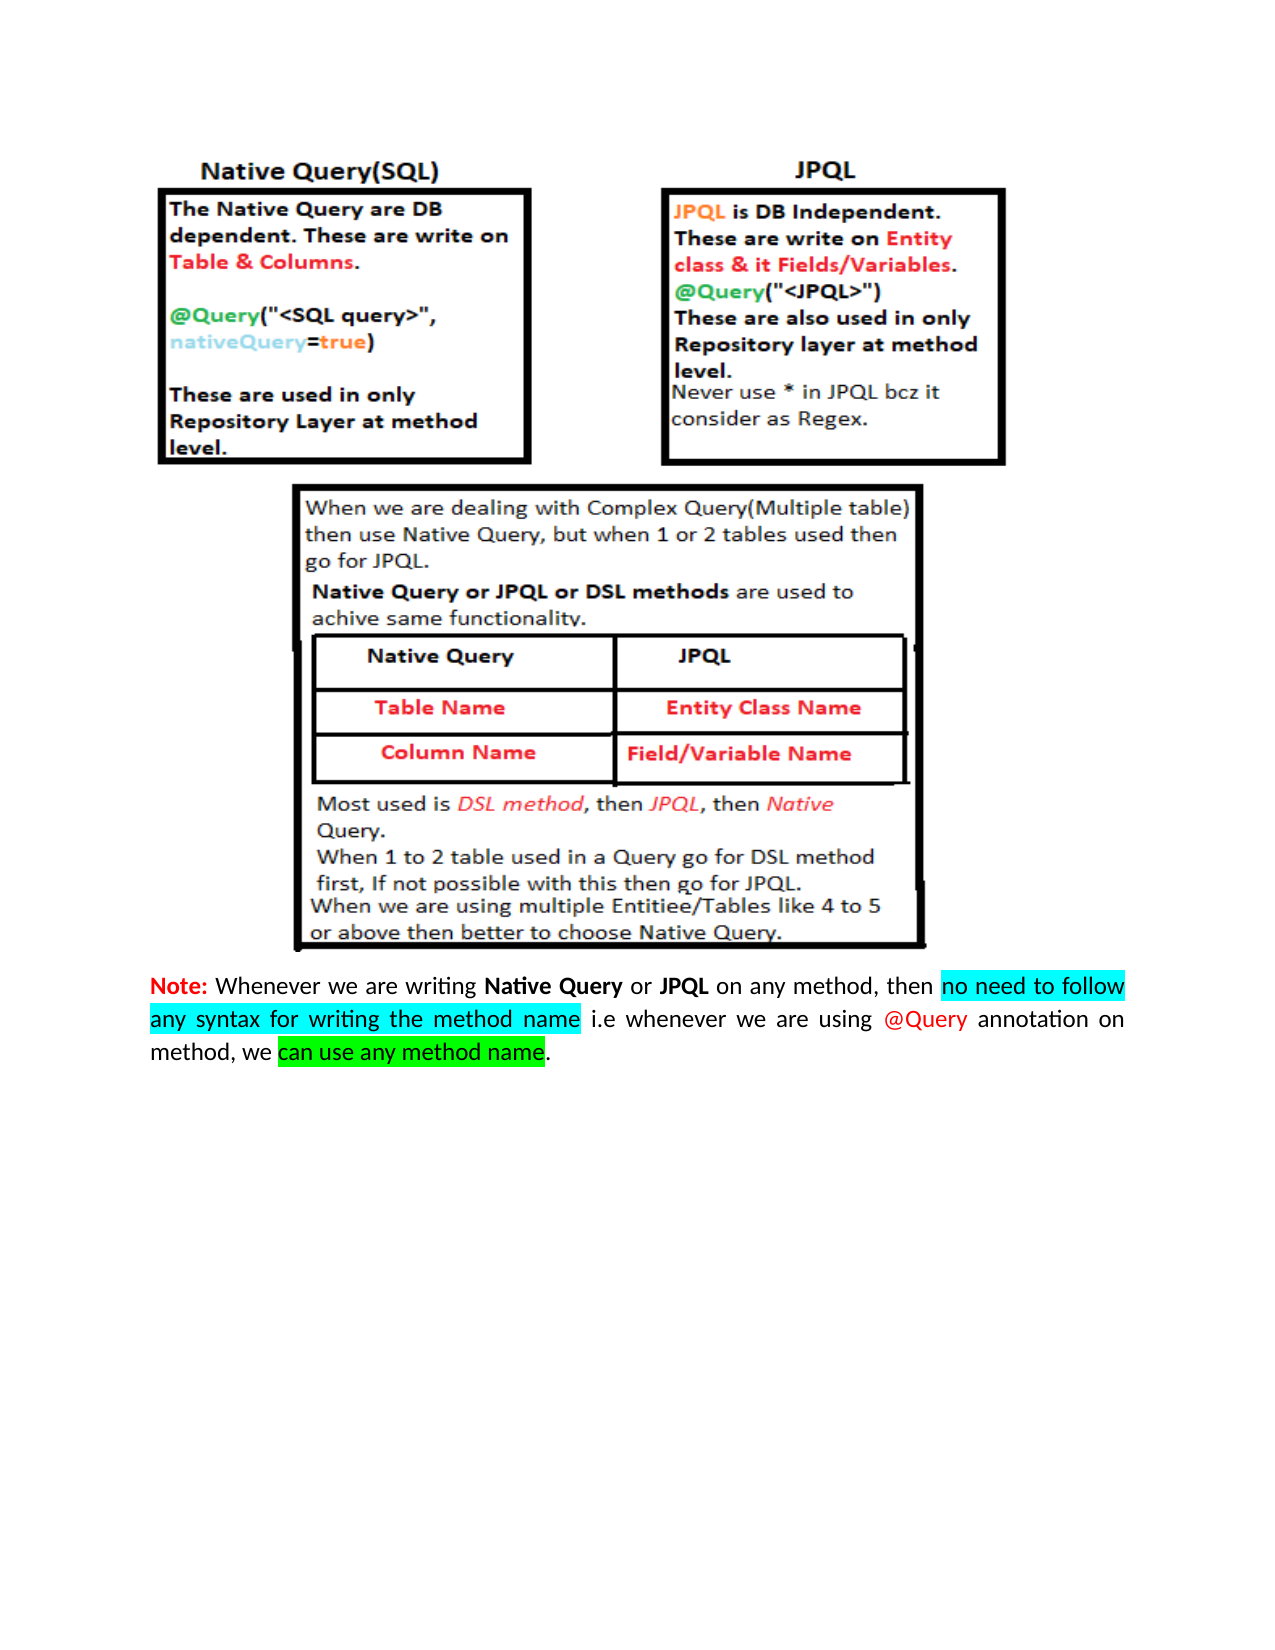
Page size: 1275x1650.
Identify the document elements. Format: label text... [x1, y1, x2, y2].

picture [150, 150, 1011, 952]
text Note: Whenever we are writing Native Query or JPQL on any method, then no need to follow any syntax for writing the method name i.e whenever we are using @Query annotation on method, we can use any method name. [150, 970, 1125, 1067]
